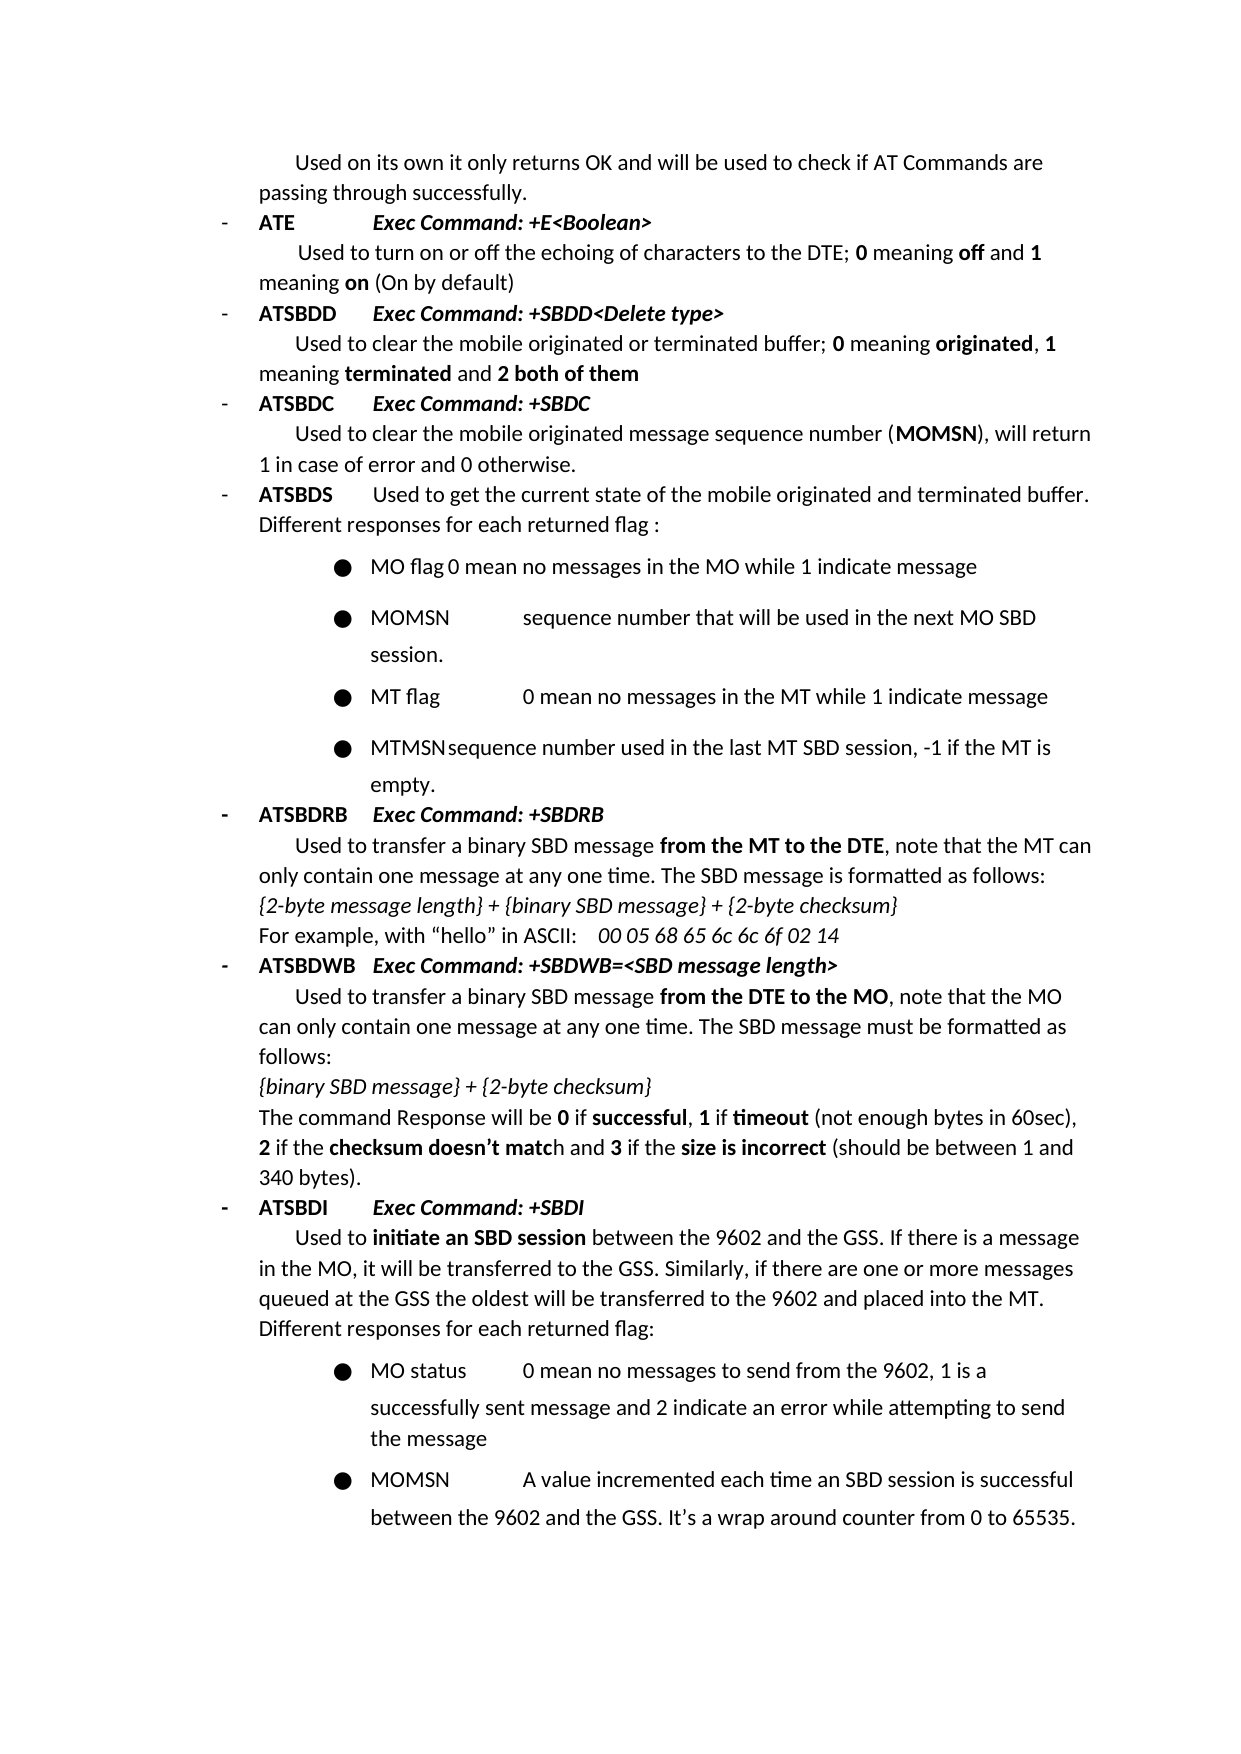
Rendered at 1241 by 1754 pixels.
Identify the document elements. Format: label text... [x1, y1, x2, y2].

list MTMSN sequence number used in the last MT SBD session, -1 if the MT is empty. [333, 721, 1093, 798]
text For example, with “hello” in ASCII: 00 05 68 65 6c 6c 6f 02 14 [258, 921, 1093, 949]
list MOMSN A value incremented each time an SBD session is successful between the 9602 and the GSS. It’s a wrap around counter from 0 to 65535. [333, 1454, 1093, 1531]
list ATSBDC Exec Command: +SBDC [221, 389, 1093, 417]
text Different responses for each returned flag: [258, 1314, 1093, 1342]
list ATSBDWB Exec Command: +SBDWB=<SBD message length> [221, 952, 1093, 979]
text Used on its own it only returns OK and will be used to check if AT Commands are passing through successfully. [258, 148, 1093, 206]
text Used to turn on or off the echoing of characters to the DTE; 0 meaning off and 1 meaning on (On by default) [258, 238, 1093, 296]
list ATE Exec Command: +E<Boolean> [221, 208, 1093, 236]
list ATSBDD Exec Command: +SBDD<Delete type> [221, 299, 1093, 327]
text Used to transfer a binary SBD message from the MT to the DTE, note that the MT can only contain one message at any one time. The SBD message is formatted as follows: [258, 831, 1093, 889]
text Used to clear the mobile originated message sequence number (MOMSN), will return 1 in case of error and 0 otherwise. [258, 419, 1093, 478]
text {2-byte message length} + {binary SBD message} + {2-byte checksum} [258, 891, 1093, 919]
text Used to initiate an SBD session between the 9602 and the GSS. If there is a message in the MO, it will be transferred to the GSS. Similarly, if there are one or more messages queued at the GSS the oldest will be transferred to the 9602 and placed into the MT. [258, 1223, 1093, 1312]
text {binary SBD message} + {2-byte checksum} [258, 1072, 1093, 1100]
list ATSBDRB Exec Command: +SBDRB [221, 801, 1093, 828]
list ATSBDI Exec Command: +SBDI [221, 1193, 1093, 1221]
text The command Response will be 0 if successful, 1 if timeout (not enough bytes in 60sec), 2 if the checksum doesn’t match and 3 if the size is incorrect (should be between 1 and 340 bytes). [258, 1103, 1093, 1191]
list MO status 0 mean no messages to send from the 9602, 1 is a successfully sent message and 2 indicate an error while attempting to send the message [333, 1344, 1093, 1452]
list MT flag 0 mean no messages in the MT while 1 indicate message [333, 670, 1093, 717]
text Used to transfer a binary SBD message from the DTE to the MO, note that the MO can only contain one message at any one time. The SBD message must be formatted as follows: [258, 982, 1093, 1070]
list ATSBDS Used to get the current state of the mobile originated and terminated buffer. Different responses for each returned flag : [221, 480, 1093, 538]
list MOMSN sequence number that will be used in the next MO SBD session. [333, 591, 1093, 668]
text Used to clear the mobile originated or terminated buffer; 0 meaning originated, 1 meaning terminated and 2 both of them [258, 329, 1093, 387]
list MO flag 0 mean no messages in the MO while 1 indicate message [333, 540, 1093, 587]
